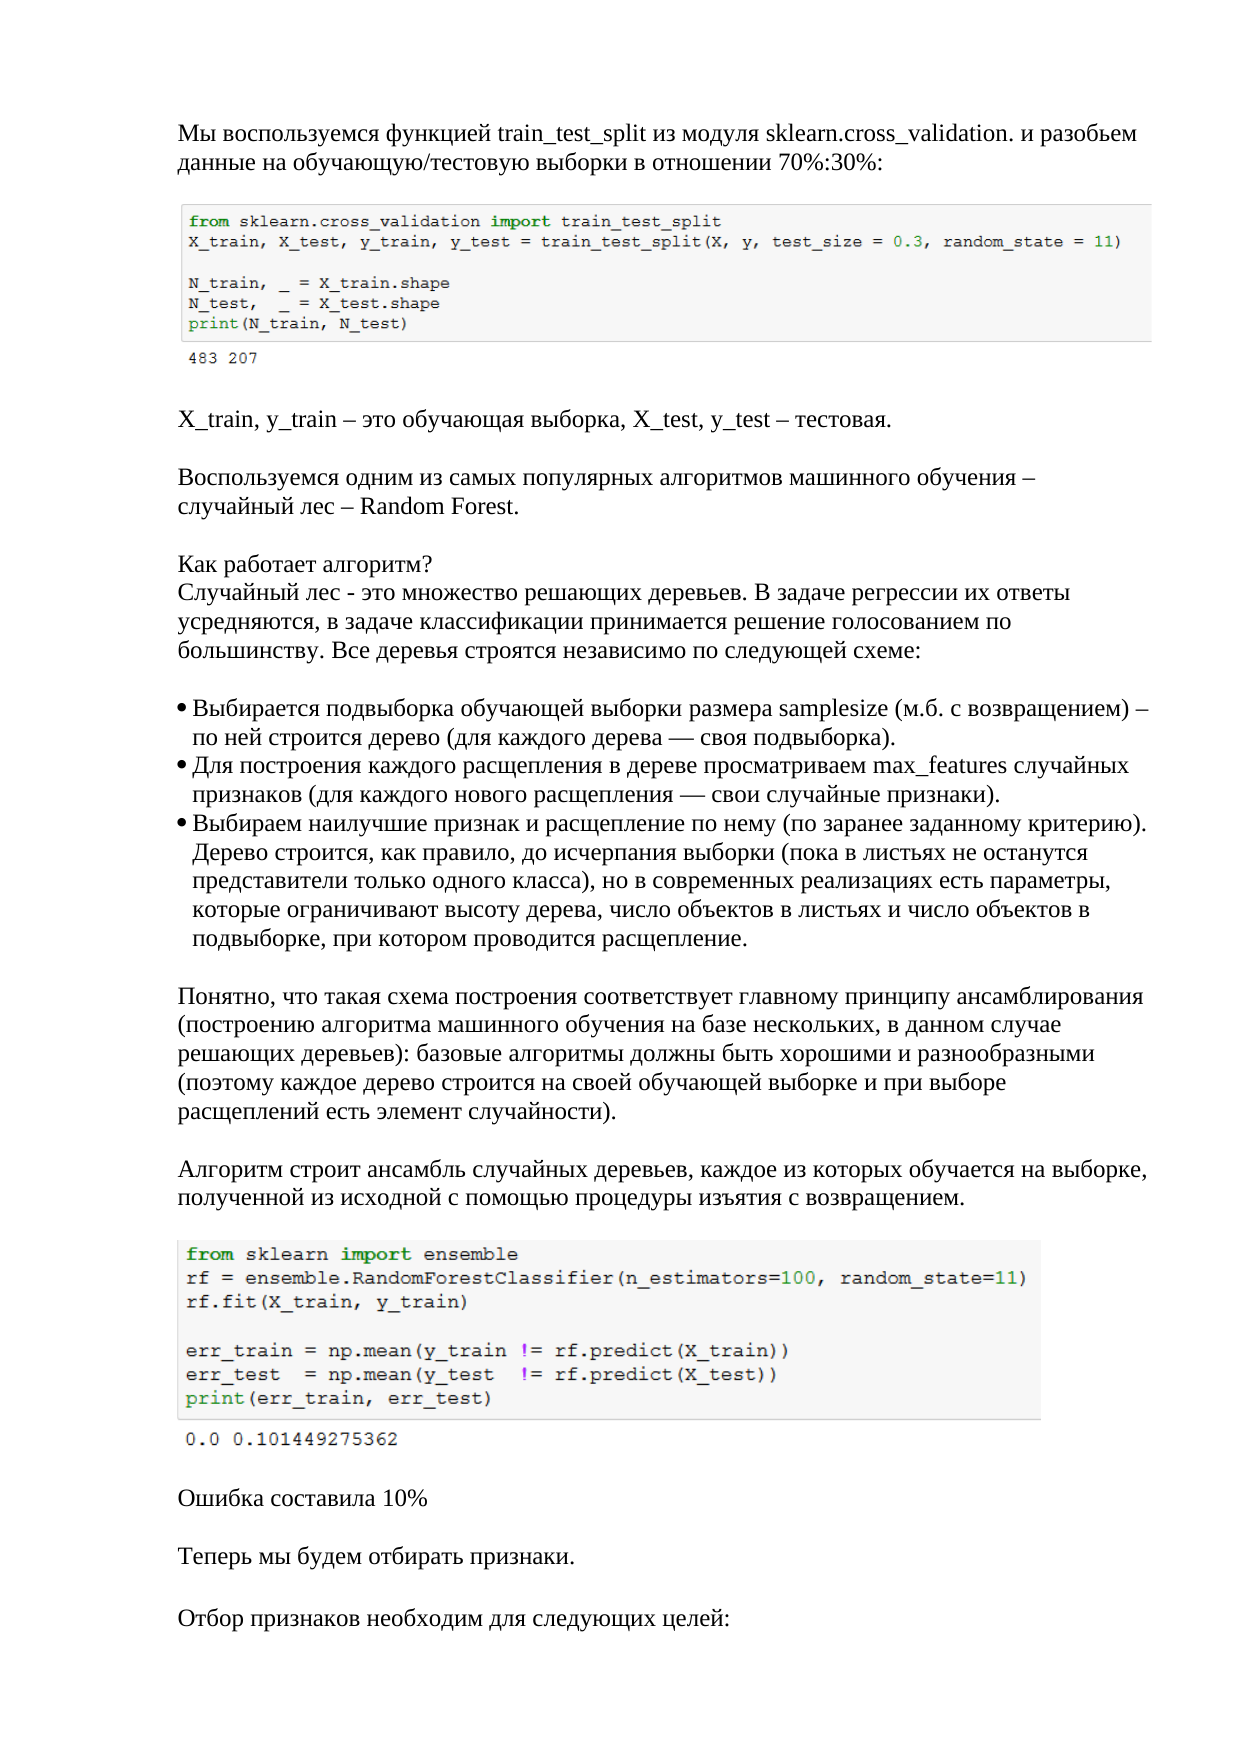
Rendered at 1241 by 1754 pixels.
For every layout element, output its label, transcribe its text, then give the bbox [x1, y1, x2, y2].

text Воспользуемся одним из самых популярных алгоритмов машинного обучения – случайный лес – Random Forest. [177, 462, 1152, 519]
text Мы воспользуемся функцией train_test_split из модуля sklearn.cross_validation. и разобьем данные на обучающую/тестовую выборки в отношении 70%:30%: [177, 118, 1152, 176]
picture [177, 204, 1152, 375]
text Теперь мы будем отбирать признаки. [177, 1599, 1152, 1628]
text Алгоритм строит ансамбль случайных деревьев, каждое из которых обучается на выборке, полученной из исходной с помощью процедуры изъятия с возвращением. [177, 1212, 1152, 1269]
list Выбираем наилучшие признак и расщепление по нему (по заранее заданному критерию). Дерево строится, как правило, до исчерпания выборки (пока в листьях не останутся представители только одного класса), но в современных реализациях есть параметры, которые ограничивают высоту дерева, число объектов в листьях и число объектов в подвыборке, при котором проводится расщепление. [177, 866, 1152, 1010]
text Понятно, что такая схема построения соответствует главному принципу ансамблирования (построению алгоритма машинного обучения на базе нескольких, в данном случае решающих деревьев): базовые алгоритмы должны быть хорошими и разнообразными (поэтому каждое дерево строится на своей обучающей выборке и при выборе расщеплений есть элемент случайности). [177, 1039, 1152, 1183]
list Для построения каждого расщепления в дереве просматриваем max_features случайных признаков (для каждого нового расщепления — свои случайные признаки). [177, 779, 1152, 837]
text Как работает алгоритм? Случайный лес - это множество решающих деревьев. В задаче регрессии их ответы усредняются, в задаче классификации принимается решение голосованием по большинству. Все деревья строятся независимо по следующей схеме: [177, 549, 1152, 664]
picture [177, 1298, 1041, 1513]
text Ошибка составила 10% [177, 1542, 1152, 1570]
text X_train, y_train – это обучающая выборка, X_test, y_test – тестовая. [177, 404, 1152, 433]
list Выбирается подвыборка обучающей выборки размера samplesize (м.б. с возвращением) – по ней строится дерево (для каждого дерева — своя подвыборка). [177, 693, 1152, 750]
